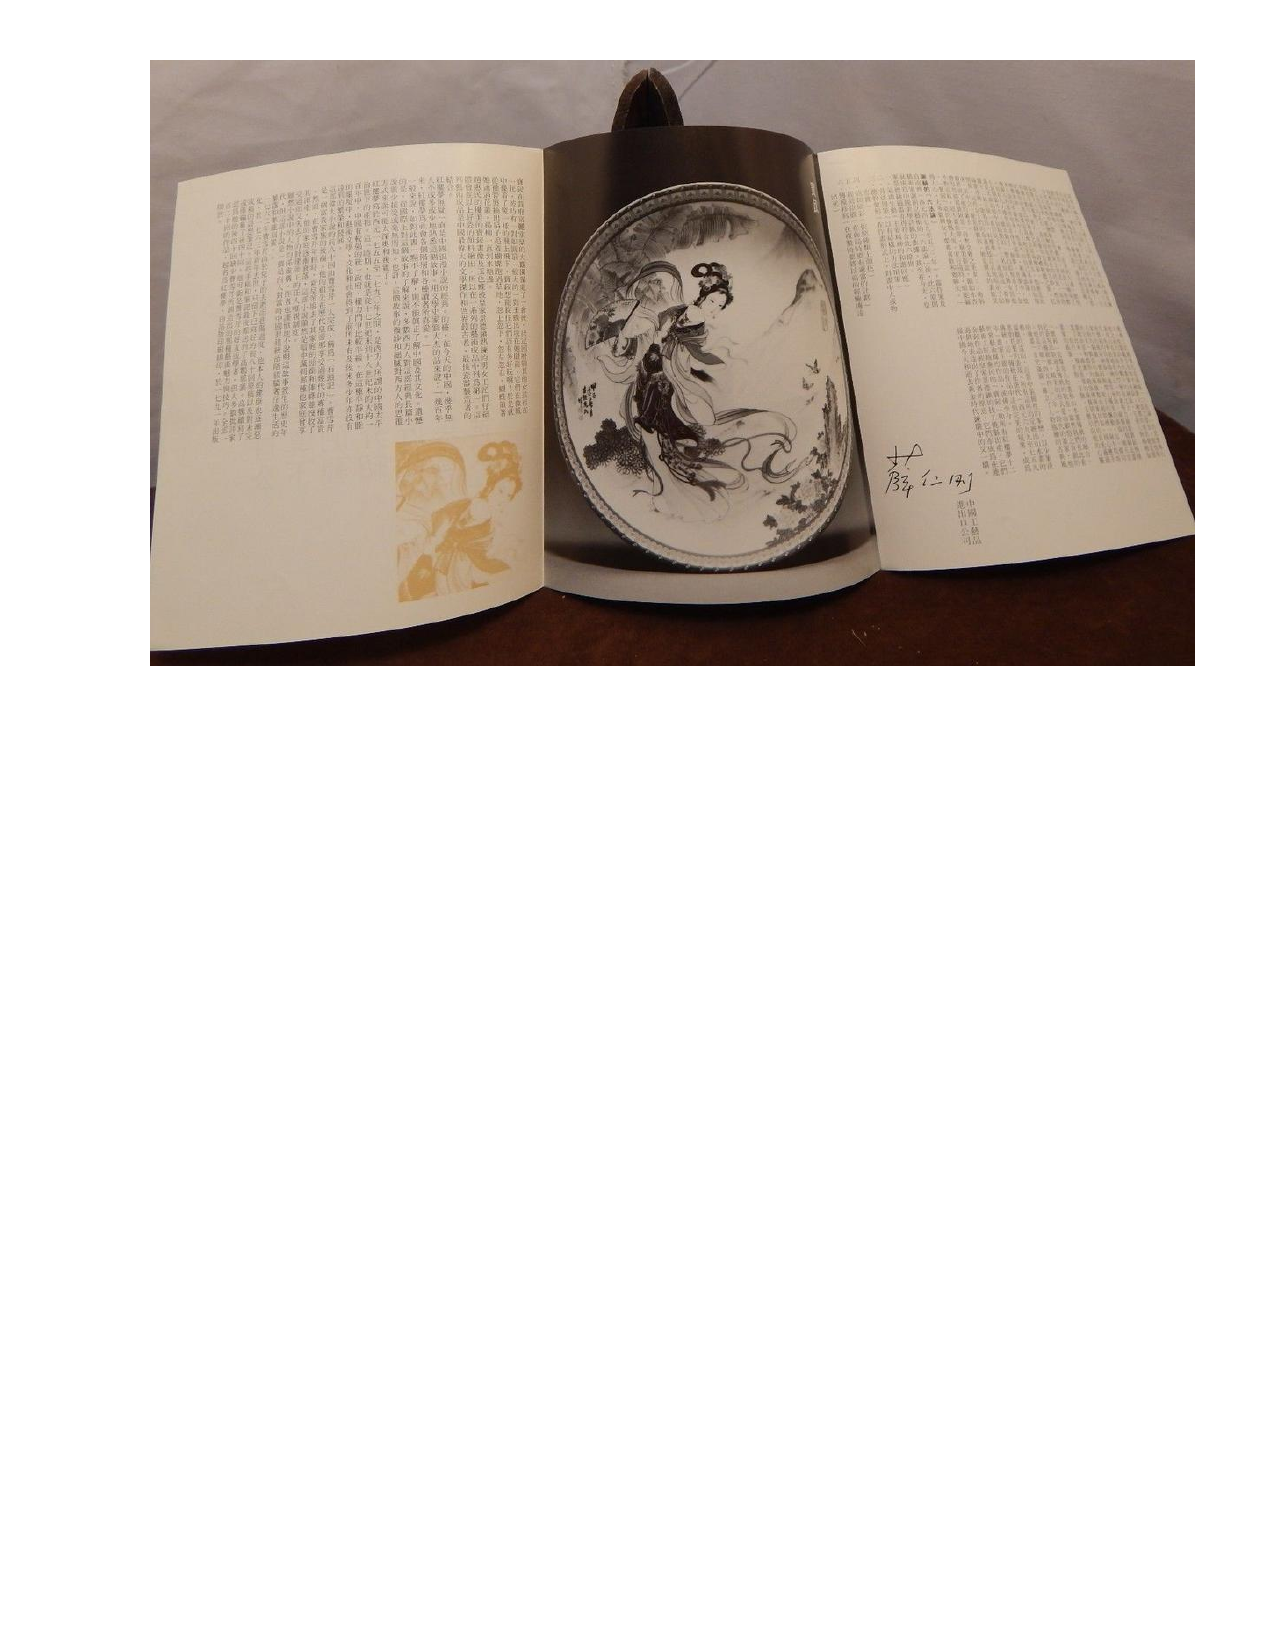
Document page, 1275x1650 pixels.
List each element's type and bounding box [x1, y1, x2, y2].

picture [150, 60, 1195, 666]
